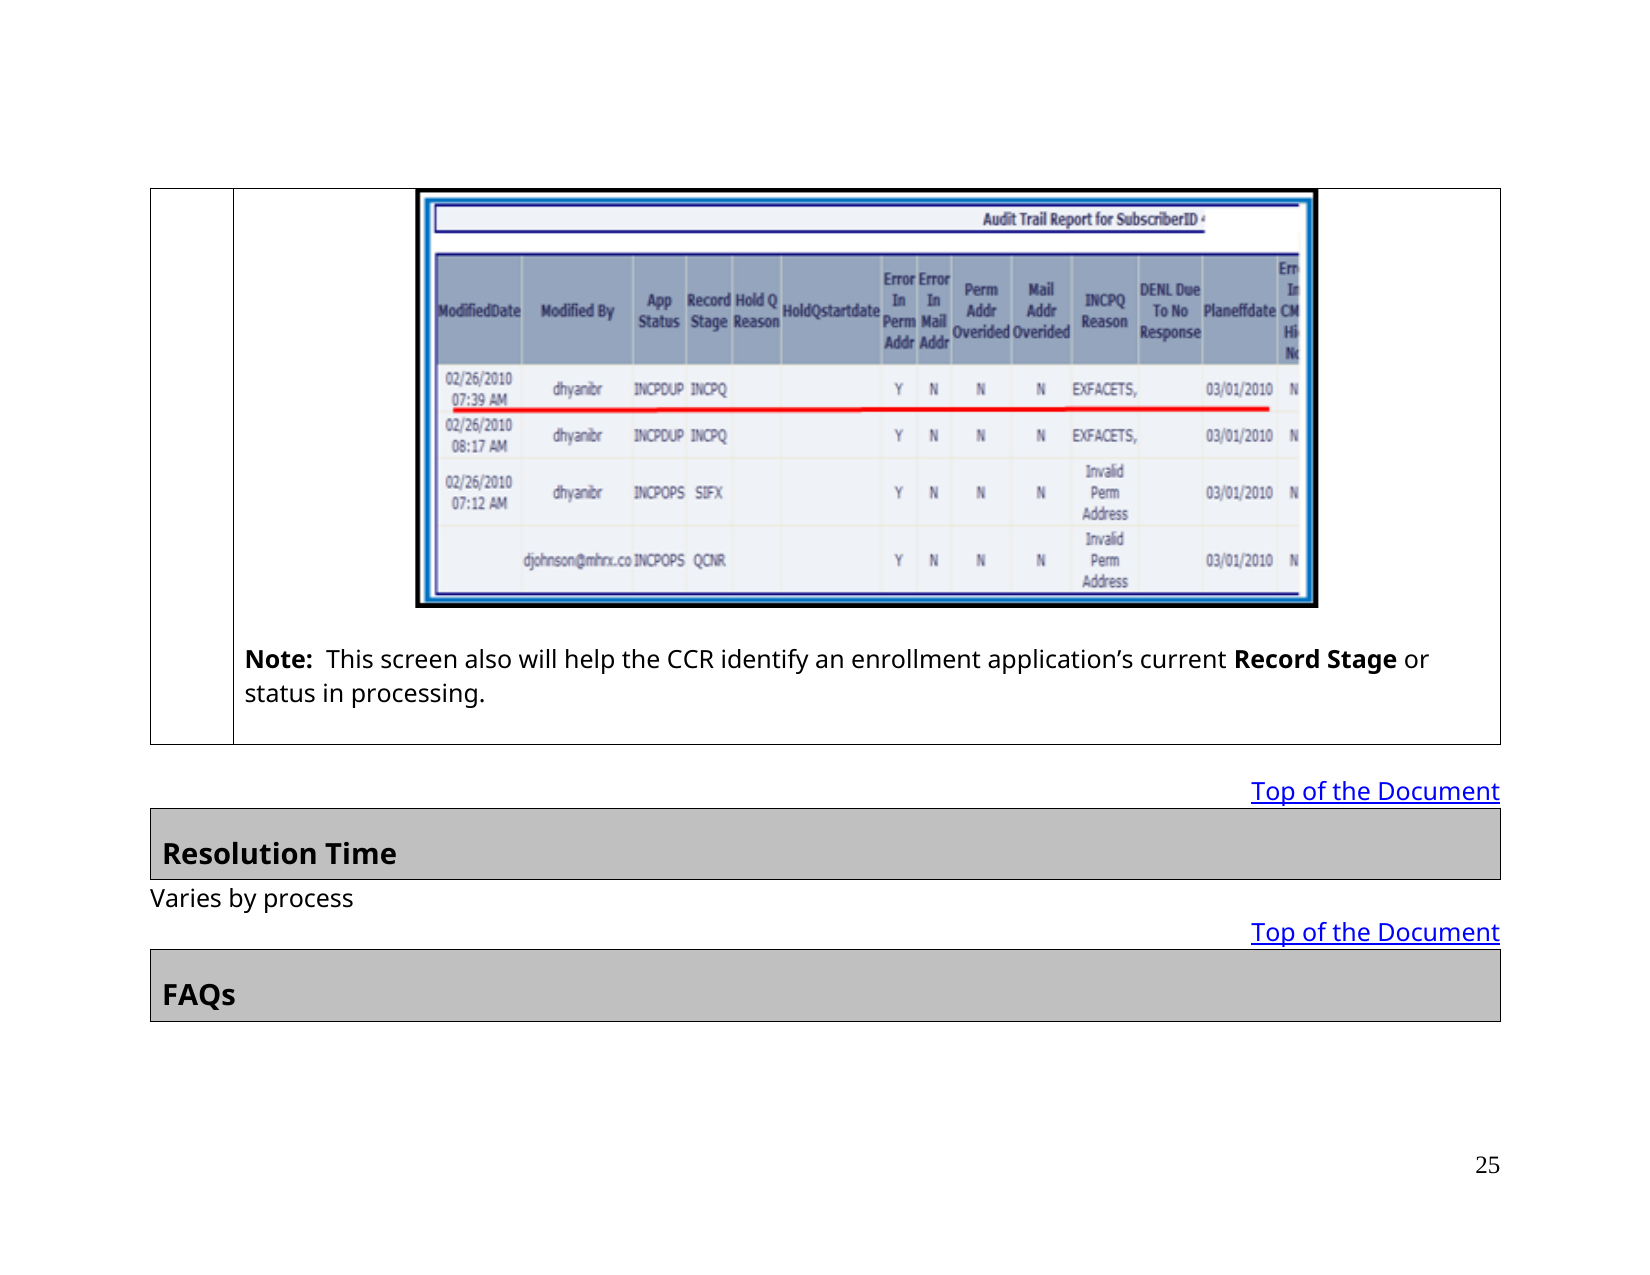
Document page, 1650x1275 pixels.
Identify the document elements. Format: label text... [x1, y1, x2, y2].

text Top of the Document [150, 914, 1500, 948]
picture [415, 188, 1319, 608]
text Top of the Document [150, 773, 1500, 807]
table_header Resolution Time [151, 809, 1500, 879]
table_header FAQs [151, 950, 1500, 1021]
text Varies by process [150, 880, 1500, 914]
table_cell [234, 189, 1500, 743]
table_cell 5 [151, 189, 233, 743]
